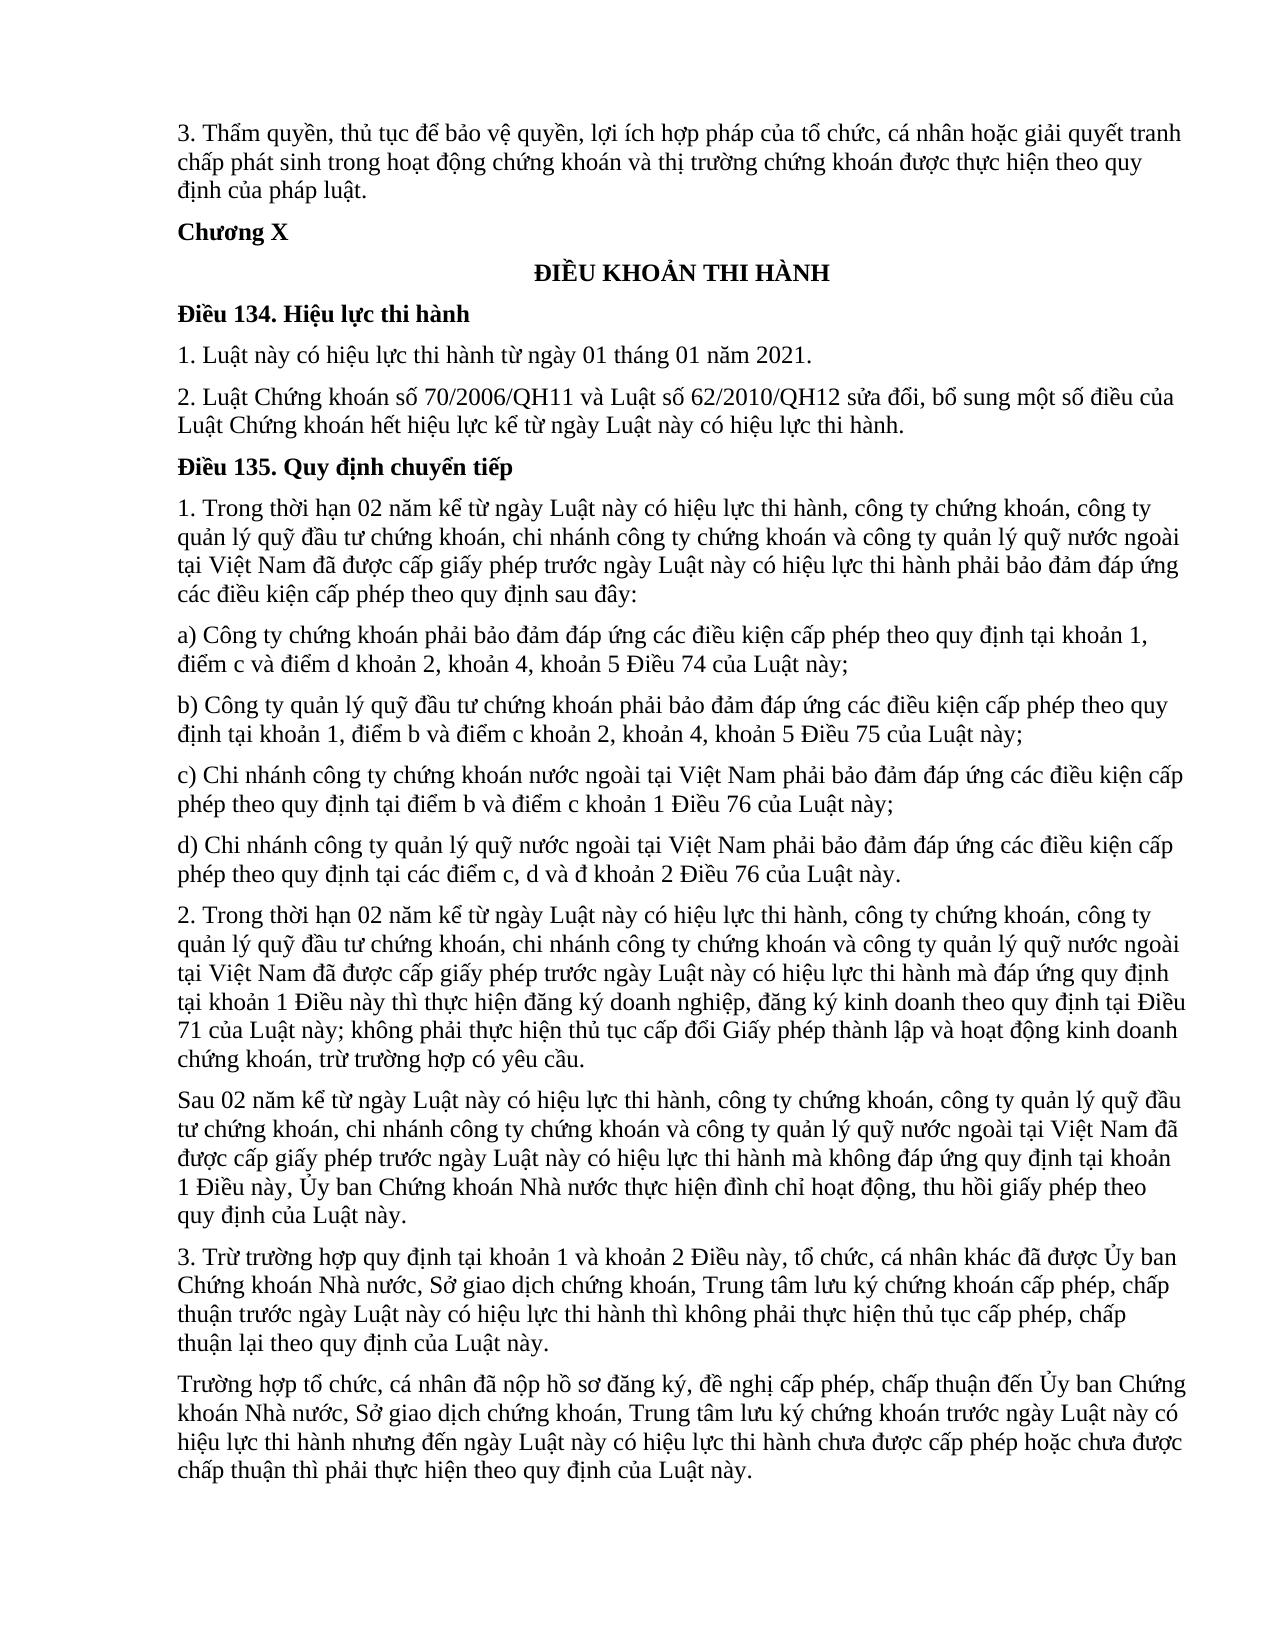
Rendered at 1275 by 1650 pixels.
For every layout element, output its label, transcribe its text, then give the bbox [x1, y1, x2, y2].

text a) Công ty chứng khoán phải bảo đảm đáp ứng các điều kiện cấp phép theo quy định tại khoản 1, điểm c và điểm d khoản 2, khoản 4, khoản 5 Điều 74 của Luật này; [177, 621, 1186, 678]
text Điều 135. Quy định chuyển tiếp [177, 452, 1186, 481]
text 3. Trừ trường hợp quy định tại khoản 1 và khoản 2 Điều này, tổ chức, cá nhân khác đã được Ủy ban Chứng khoán Nhà nước, Sở giao dịch chứng khoán, Trung tâm lưu ký chứng khoán cấp phép, chấp thuận trước ngày Luật này có hiệu lực thi hành thì không phải thực hiện thủ tục cấp phép, chấp thuận lại theo quy định của Luật này. [177, 1242, 1186, 1357]
text 3. Thẩm quyền, thủ tục để bảo vệ quyền, lợi ích hợp pháp của tổ chức, cá nhân hoặc giải quyết tranh chấp phát sinh trong hoạt động chứng khoán và thị trường chứng khoán được thực hiện theo quy định của pháp luật. [177, 118, 1186, 204]
text Chương X [177, 217, 1186, 246]
text 1. Luật này có hiệu lực thi hành từ ngày 01 tháng 01 năm 2021. [177, 341, 1186, 369]
text b) Công ty quản lý quỹ đầu tư chứng khoán phải bảo đảm đáp ứng các điều kiện cấp phép theo quy định tại khoản 1, điểm b và điểm c khoản 2, khoản 4, khoản 5 Điều 75 của Luật này; [177, 691, 1186, 748]
text 2. Trong thời hạn 02 năm kể từ ngày Luật này có hiệu lực thi hành, công ty chứng khoán, công ty quản lý quỹ đầu tư chứng khoán, chi nhánh công ty chứng khoán và công ty quản lý quỹ nước ngoài tại Việt Nam đã được cấp giấy phép trước ngày Luật này có hiệu lực thi hành mà đáp ứng quy định tại khoản 1 Điều này thì thực hiện đăng ký doanh nghiệp, đăng ký kinh doanh theo quy định tại Điều 71 của Luật này; không phải thực hiện thủ tục cấp đổi Giấy phép thành lập và hoạt động kinh doanh chứng khoán, trừ trường hợp có yêu cầu. [177, 901, 1186, 1073]
text Điều 134. Hiệu lực thi hành [177, 299, 1186, 328]
text c) Chi nhánh công ty chứng khoán nước ngoài tại Việt Nam phải bảo đảm đáp ứng các điều kiện cấp phép theo quy định tại điểm b và điểm c khoản 1 Điều 76 của Luật này; [177, 761, 1186, 818]
text 2. Luật Chứng khoán số 70/2006/QH11 và Luật số 62/2010/QH12 sửa đổi, bổ sung một số điều của Luật Chứng khoán hết hiệu lực kể từ ngày Luật này có hiệu lực thi hành. [177, 382, 1186, 439]
text Trường hợp tổ chức, cá nhân đã nộp hồ sơ đăng ký, đề nghị cấp phép, chấp thuận đến Ủy ban Chứng khoán Nhà nước, Sở giao dịch chứng khoán, Trung tâm lưu ký chứng khoán trước ngày Luật này có hiệu lực thi hành nhưng đến ngày Luật này có hiệu lực thi hành chưa được cấp phép hoặc chưa được chấp thuận thì phải thực hiện theo quy định của Luật này. [177, 1369, 1186, 1484]
text Sau 02 năm kể từ ngày Luật này có hiệu lực thi hành, công ty chứng khoán, công ty quản lý quỹ đầu tư chứng khoán, chi nhánh công ty chứng khoán và công ty quản lý quỹ nước ngoài tại Việt Nam đã được cấp giấy phép trước ngày Luật này có hiệu lực thi hành mà không đáp ứng quy định tại khoản 1 Điều này, Ủy ban Chứng khoán Nhà nước thực hiện đình chỉ hoạt động, thu hồi giấy phép theo quy định của Luật này. [177, 1086, 1186, 1229]
text 1. Trong thời hạn 02 năm kể từ ngày Luật này có hiệu lực thi hành, công ty chứng khoán, công ty quản lý quỹ đầu tư chứng khoán, chi nhánh công ty chứng khoán và công ty quản lý quỹ nước ngoài tại Việt Nam đã được cấp giấy phép trước ngày Luật này có hiệu lực thi hành phải bảo đảm đáp ứng các điều kiện cấp phép theo quy định sau đây: [177, 493, 1186, 608]
text ĐIỀU KHOẢN THI HÀNH [177, 258, 1186, 287]
text d) Chi nhánh công ty quản lý quỹ nước ngoài tại Việt Nam phải bảo đảm đáp ứng các điều kiện cấp phép theo quy định tại các điểm c, d và đ khoản 2 Điều 76 của Luật này. [177, 831, 1186, 888]
